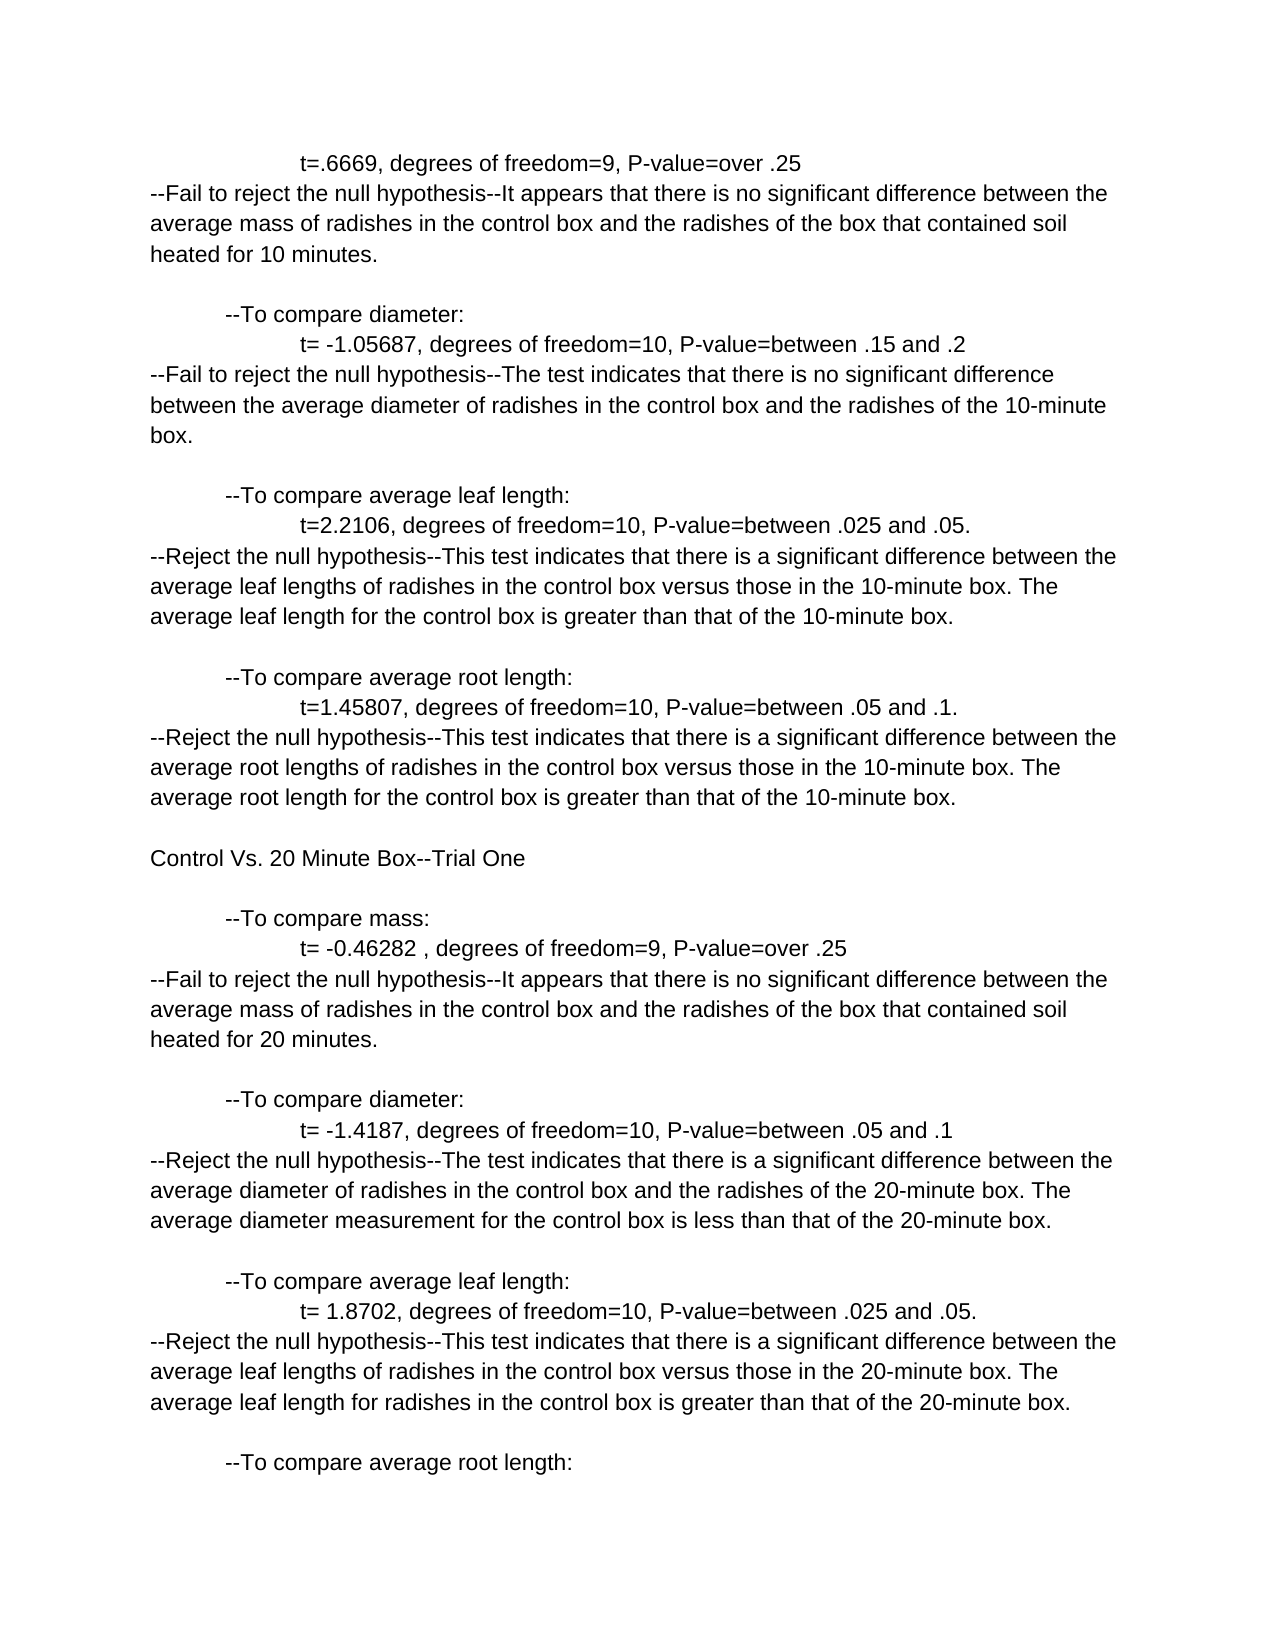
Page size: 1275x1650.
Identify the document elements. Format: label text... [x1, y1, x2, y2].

text --To compare average leaf length: [150, 1268, 1125, 1294]
text --To compare mass: [150, 905, 1125, 932]
text t=1.45807, degrees of freedom=10, P-value=between .05 and .1. [150, 694, 1125, 720]
text --Reject the null hypothesis--This test indicates that there is a significant difference between the average root lengths of radishes in the control box versus those in the 10-minute box. The average root length for the control box is greater than that of the 10-minute box. [150, 724, 1125, 811]
text t=.6669, degrees of freedom=9, P-value=over .25 [150, 150, 1125, 176]
text --Fail to reject the null hypothesis--It appears that there is no significant difference between the average mass of radishes in the control box and the radishes of the box that contained soil heated for 20 minutes. [150, 966, 1125, 1052]
text t= 1.8702, degrees of freedom=10, P-value=between .025 and .05. [150, 1298, 1125, 1324]
text t= -0.46282 , degrees of freedom=9, P-value=over .25 [150, 935, 1125, 962]
text --To compare diameter: [150, 1086, 1125, 1113]
text --Fail to reject the null hypothesis--It appears that there is no significant difference between the average mass of radishes in the control box and the radishes of the box that contained soil heated for 10 minutes. [150, 180, 1125, 267]
text t= -1.4187, degrees of freedom=10, P-value=between .05 and .1 [150, 1117, 1125, 1143]
text --Reject the null hypothesis--This test indicates that there is a significant difference between the average leaf lengths of radishes in the control box versus those in the 10-minute box. The average leaf length for the control box is greater than that of the 10-minute box. [150, 543, 1125, 629]
text t= -1.05687, degrees of freedom=10, P-value=between .15 and .2 [150, 331, 1125, 358]
text --To compare average leaf length: [150, 482, 1125, 509]
text --To compare average root length: [150, 1449, 1125, 1475]
text --Reject the null hypothesis--This test indicates that there is a significant difference between the average leaf lengths of radishes in the control box versus those in the 20-minute box. The average leaf length for radishes in the control box is greater than that of the 20-minute box. [150, 1328, 1125, 1415]
text --To compare average root length: [150, 663, 1125, 690]
text t=2.2106, degrees of freedom=10, P-value=between .025 and .05. [150, 512, 1125, 539]
text Control Vs. 20 Minute Box--Trial One [150, 845, 1125, 871]
text --Reject the null hypothesis--The test indicates that there is a significant difference between the average diameter of radishes in the control box and the radishes of the 20-minute box. The average diameter measurement for the control box is less than that of the 20-minute box. [150, 1147, 1125, 1234]
text --To compare diameter: [150, 301, 1125, 327]
text --Fail to reject the null hypothesis--The test indicates that there is no significant difference between the average diameter of radishes in the control box and the radishes of the 10-minute box. [150, 361, 1125, 448]
